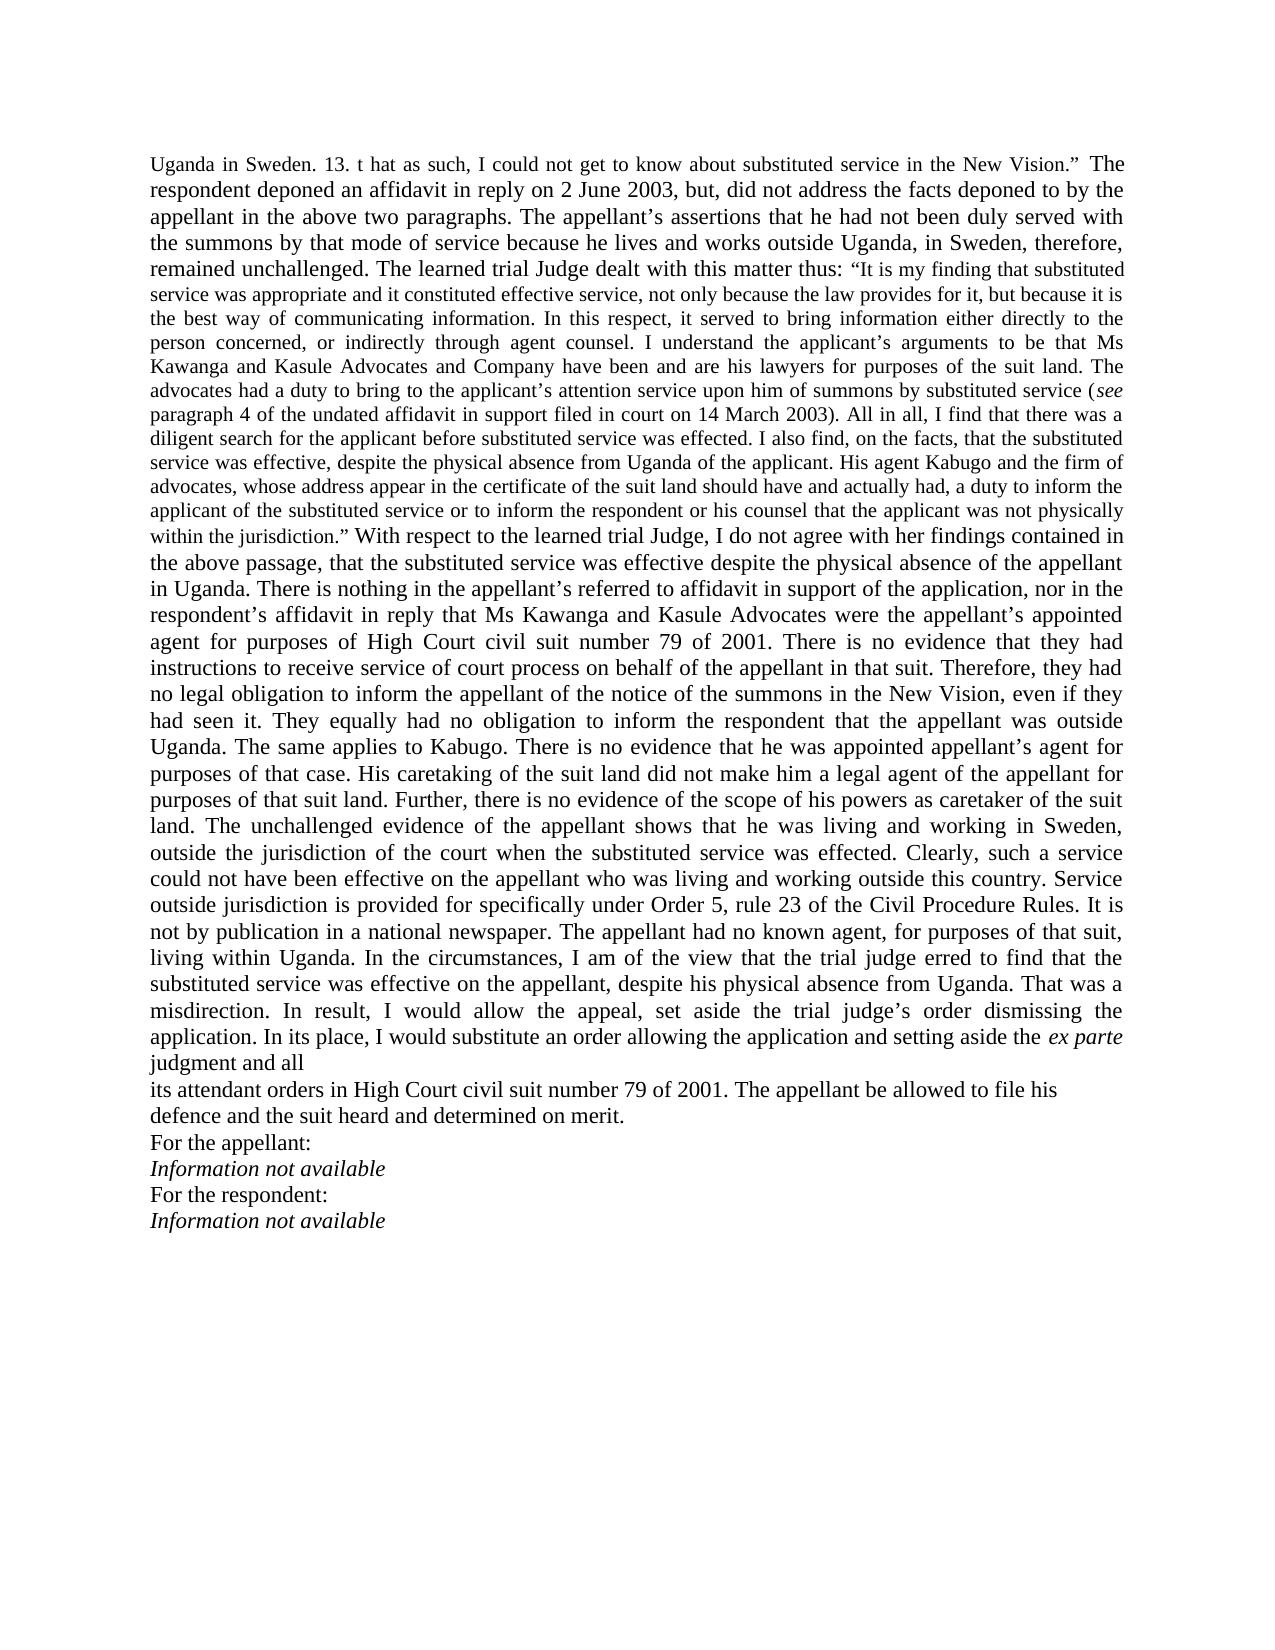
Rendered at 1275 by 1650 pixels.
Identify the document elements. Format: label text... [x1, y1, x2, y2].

text Information not available [150, 1155, 1125, 1181]
text For the appellant: [150, 1128, 1125, 1155]
text For the respondent: [150, 1181, 1125, 1208]
text Information not available [150, 1208, 1125, 1234]
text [150, 150, 1125, 1076]
text defence and the suit heard and determined on merit. [150, 1102, 1125, 1128]
text its attendant orders in High Court civil suit number 79 of 2001. The appellant be allowed to file his [150, 1076, 1125, 1102]
